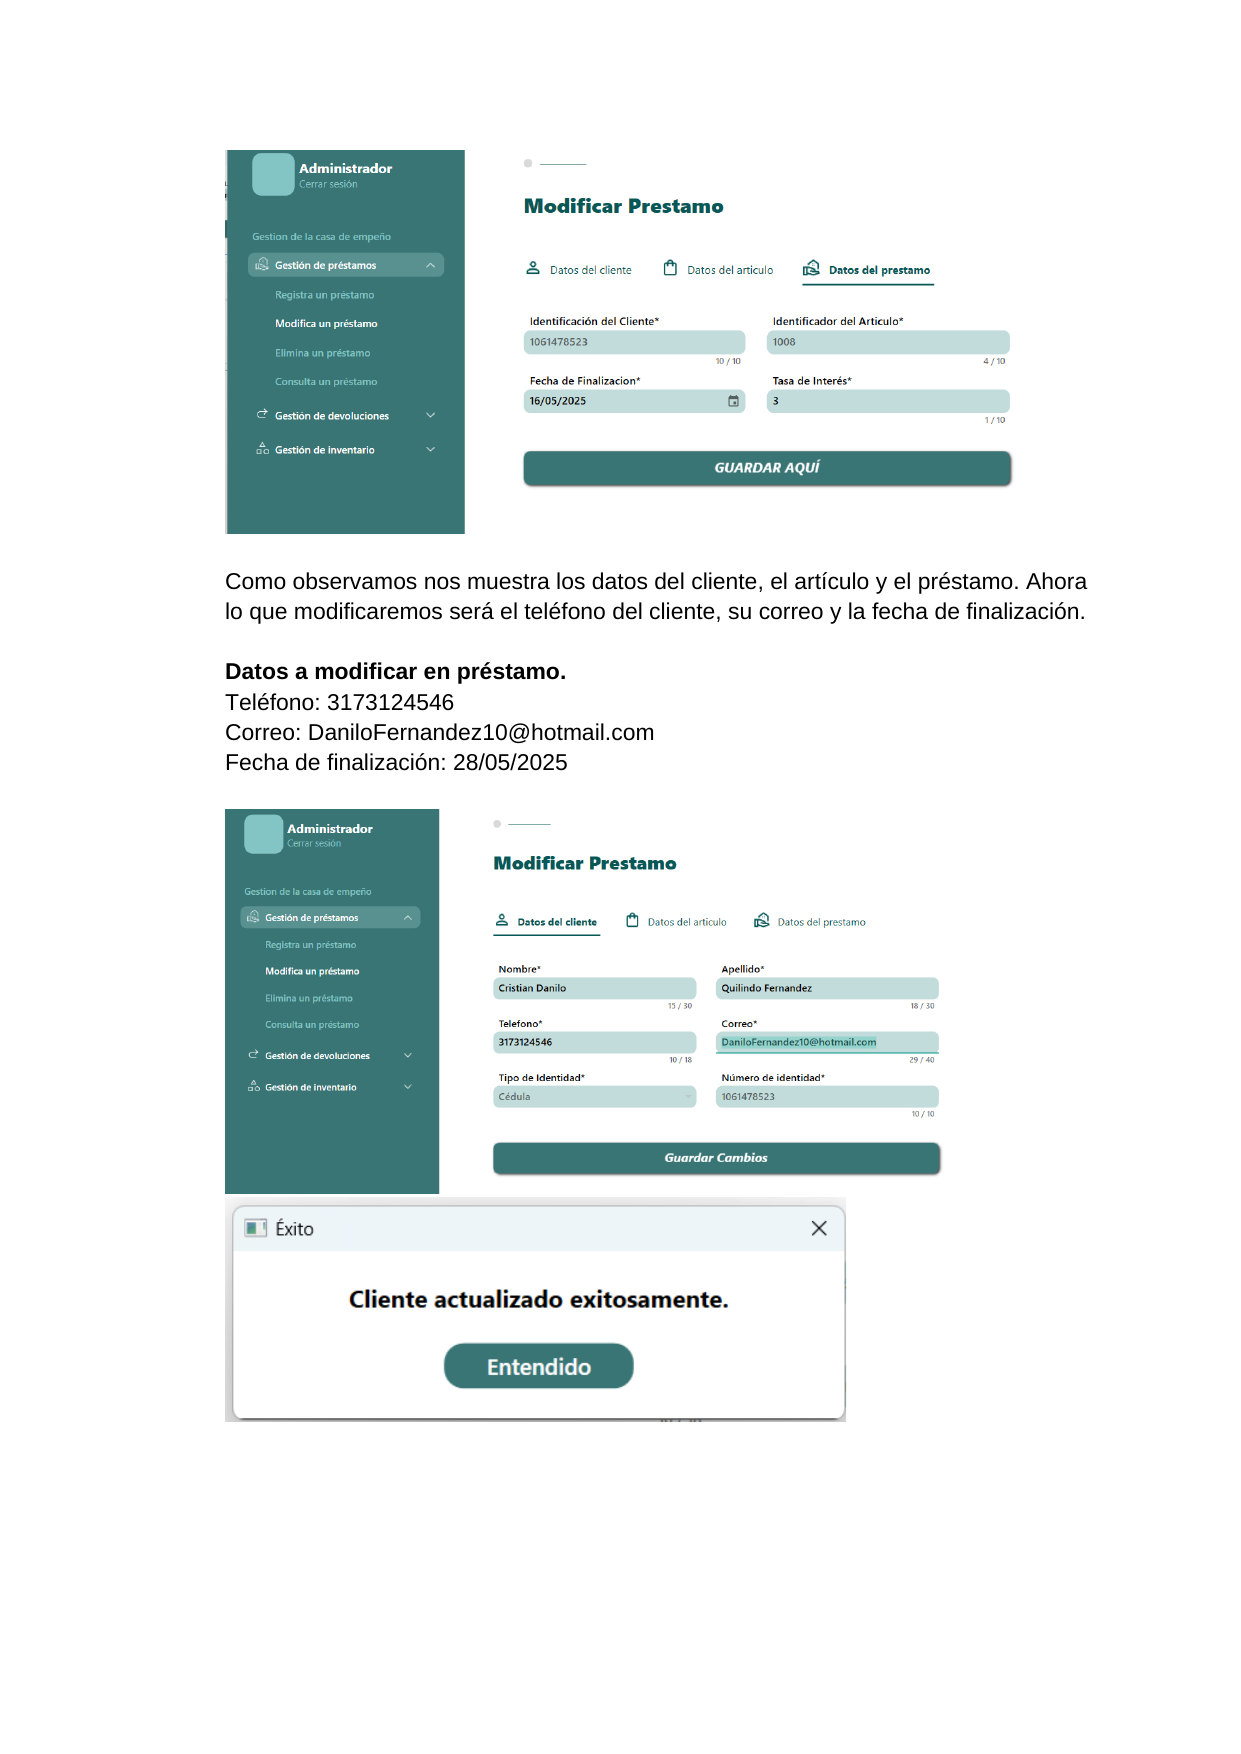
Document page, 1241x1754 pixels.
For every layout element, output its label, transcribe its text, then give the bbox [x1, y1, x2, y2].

text Teléfono: 3173124546 [225, 688, 1090, 715]
text Correo: DaniloFernandez10@hotmail.com [225, 719, 1090, 745]
picture [225, 150, 1059, 534]
picture [225, 809, 989, 1194]
picture [225, 1197, 847, 1422]
text Fecha de finalización: 28/05/2025 [225, 749, 1090, 775]
text Como observamos nos muestra los datos del cliente, el artículo y el préstamo. Ahora lo que modificaremos será el teléfono del cliente, su correo y la fecha de finalización. [225, 568, 1090, 624]
text Datos a modificar en préstamo. [225, 658, 1090, 684]
